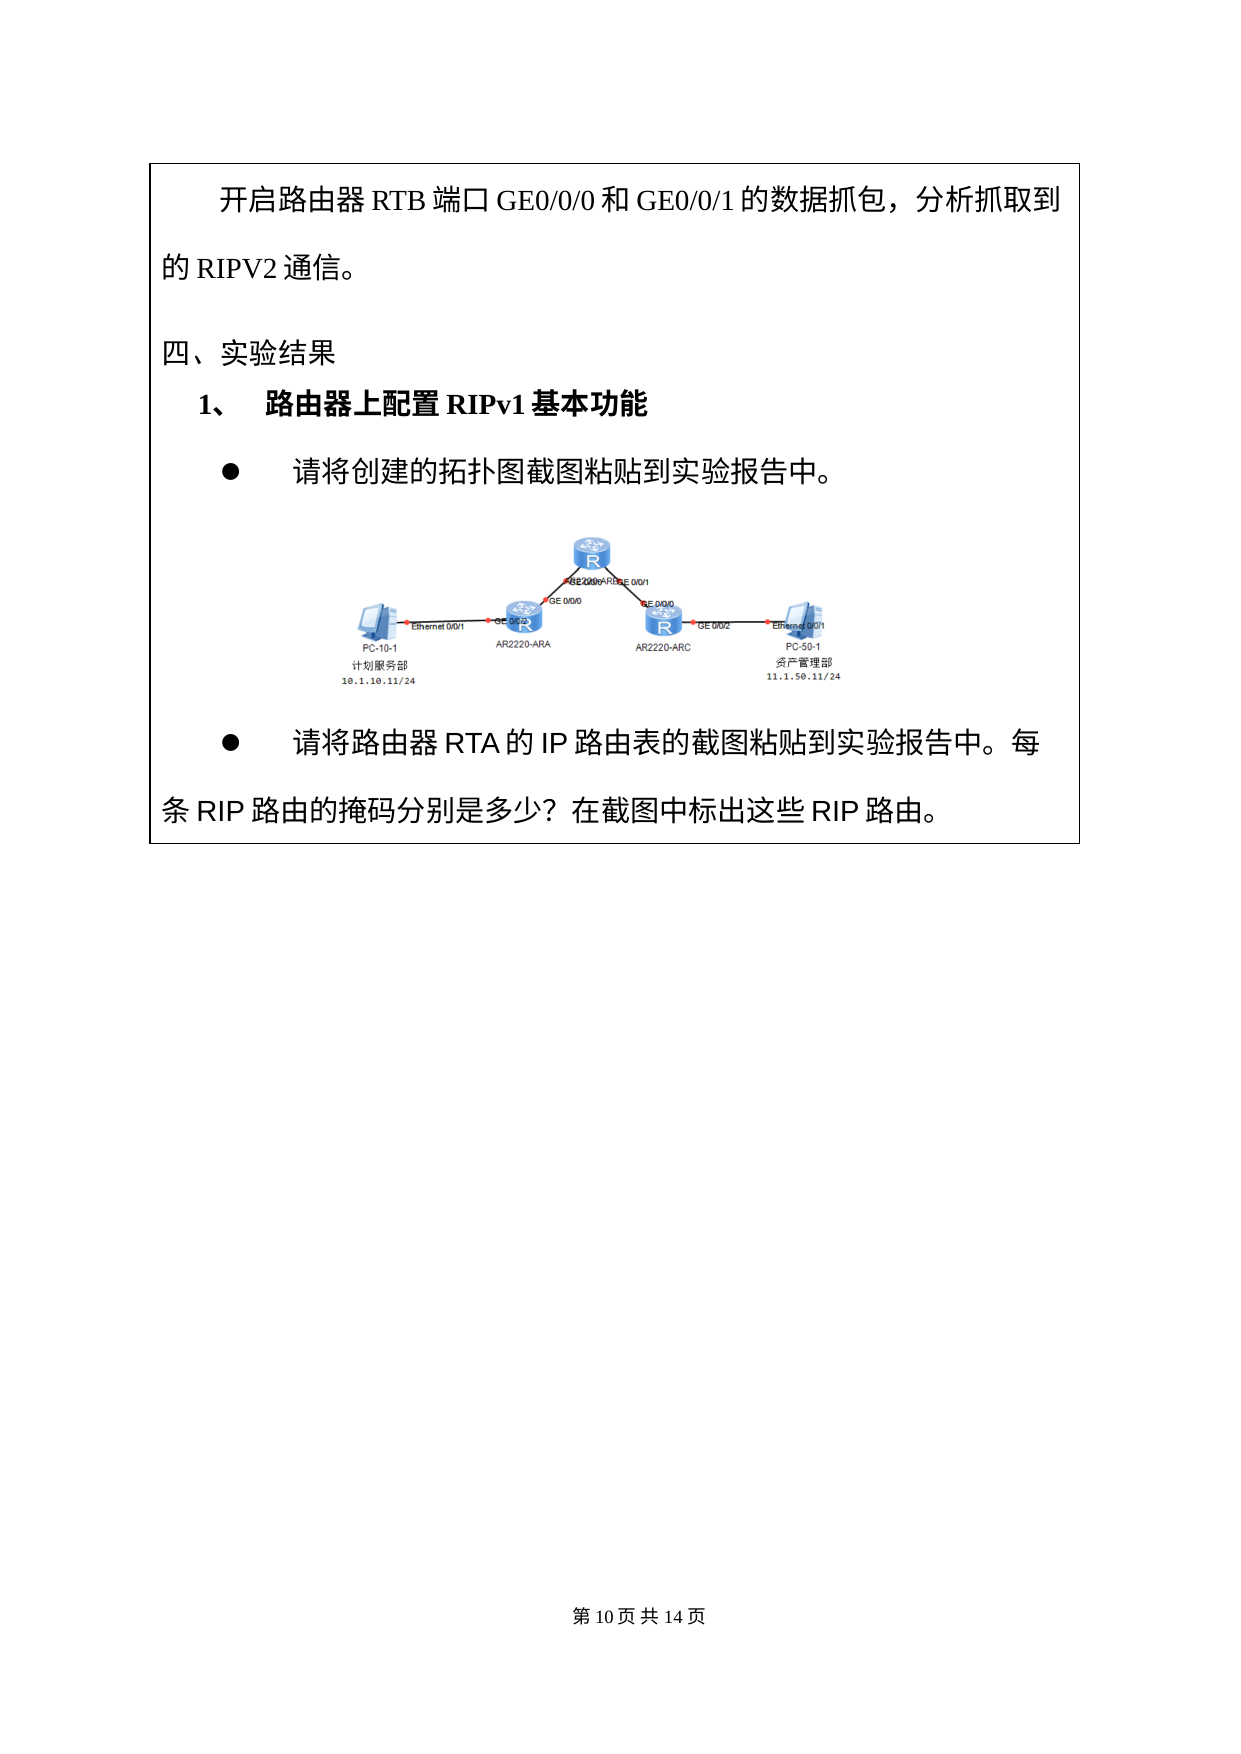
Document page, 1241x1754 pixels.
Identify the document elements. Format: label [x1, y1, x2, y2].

picture [342, 503, 888, 699]
table_cell [151, 164, 1079, 843]
